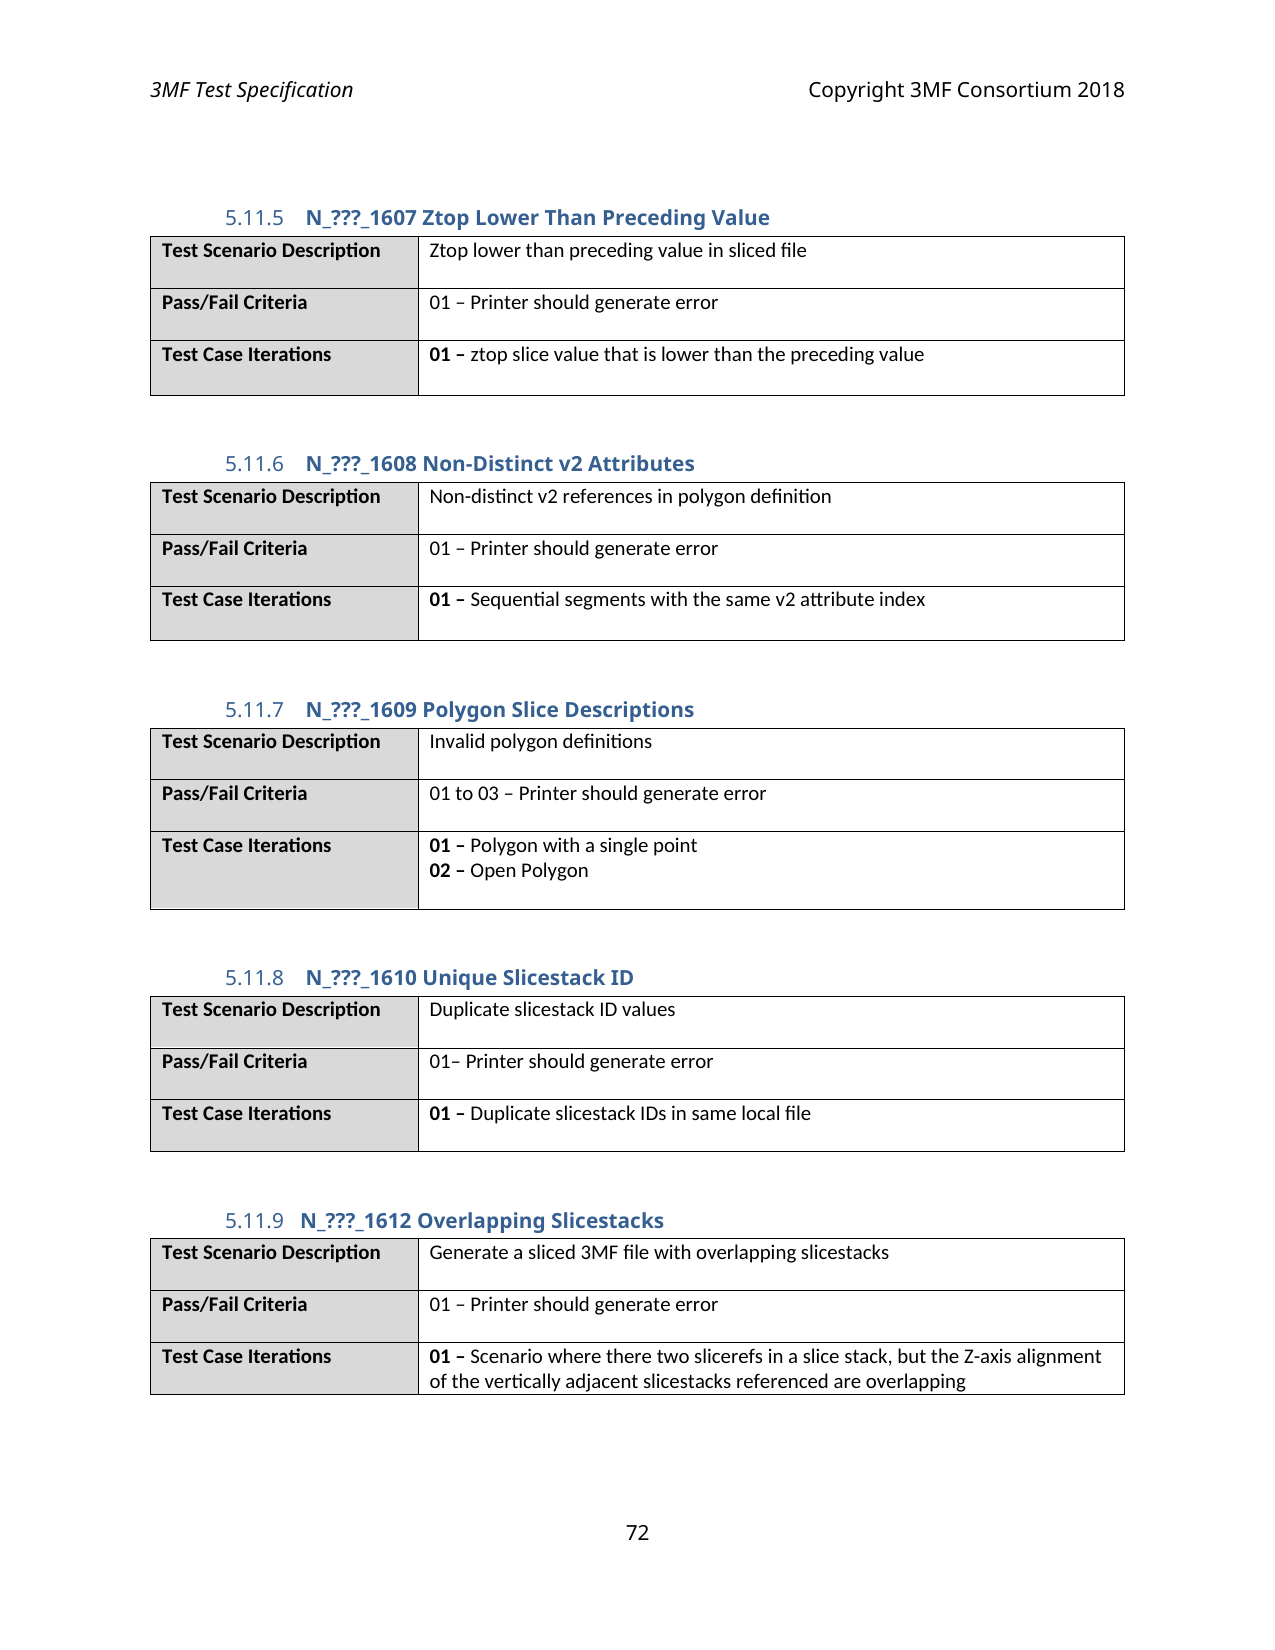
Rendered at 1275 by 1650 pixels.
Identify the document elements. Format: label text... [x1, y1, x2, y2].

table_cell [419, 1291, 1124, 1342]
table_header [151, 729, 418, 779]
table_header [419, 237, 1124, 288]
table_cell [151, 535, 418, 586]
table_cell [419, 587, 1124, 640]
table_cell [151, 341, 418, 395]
subtitle N_???_1608 Non-Distinct v2 Attributes [225, 449, 1125, 478]
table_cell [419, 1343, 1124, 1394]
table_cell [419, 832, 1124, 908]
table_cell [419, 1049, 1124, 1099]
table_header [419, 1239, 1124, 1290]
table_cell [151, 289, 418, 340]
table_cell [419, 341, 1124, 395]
subtitle N_???_1612 Overlapping Slicestacks [225, 1206, 1125, 1234]
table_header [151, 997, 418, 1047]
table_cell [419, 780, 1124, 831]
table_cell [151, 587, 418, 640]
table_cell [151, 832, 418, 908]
subtitle N_???_1610 Unique Slicestack ID [225, 963, 1125, 991]
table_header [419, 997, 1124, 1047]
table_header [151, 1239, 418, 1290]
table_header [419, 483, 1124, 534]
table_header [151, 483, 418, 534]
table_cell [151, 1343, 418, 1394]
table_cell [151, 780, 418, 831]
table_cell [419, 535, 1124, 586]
subtitle N_???_1609 Polygon Slice Descriptions [225, 695, 1125, 723]
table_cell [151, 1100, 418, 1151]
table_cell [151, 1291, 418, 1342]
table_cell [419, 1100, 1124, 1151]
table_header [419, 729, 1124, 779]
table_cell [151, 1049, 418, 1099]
subtitle N_???_1607 Ztop Lower Than Preceding Value [225, 203, 1125, 232]
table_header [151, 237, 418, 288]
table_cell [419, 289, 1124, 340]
